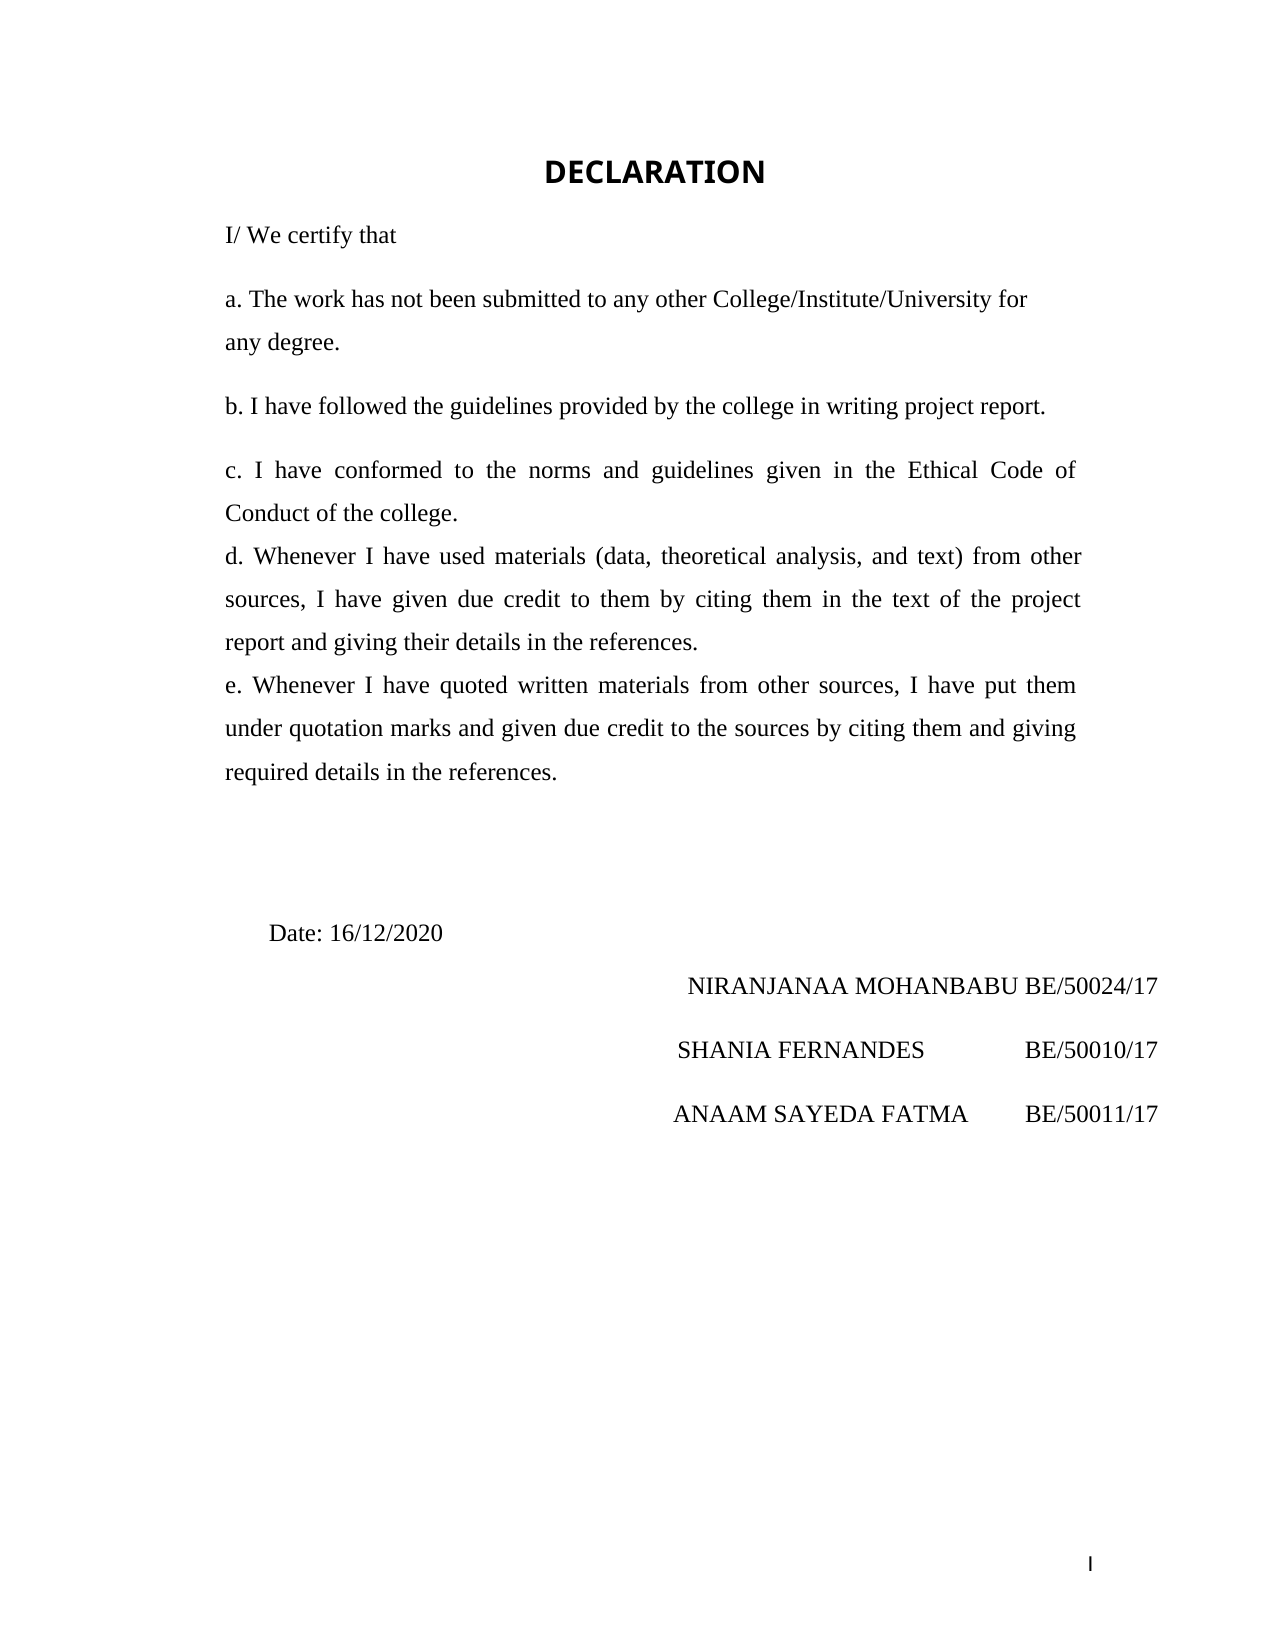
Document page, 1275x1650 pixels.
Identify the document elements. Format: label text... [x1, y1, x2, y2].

text d. Whenever I have used materials (data, theoretical analysis, and text) from other sources, I have given due credit to them by citing them in the text of the project report and giving their details in the references. [225, 541, 1083, 656]
text ANAAM SAYEDA FATMA BE/50011/17 [300, 1099, 1158, 1128]
text e. Whenever I have quoted written materials from other sources, I have put them under quotation marks and given due credit to the sources by citing them and giving required details in the references. [225, 670, 1077, 785]
text Date: 16/12/2020 [225, 918, 1125, 946]
text c. I have conformed to the norms and guidelines given in the Ethical Code of Conduct of the college. [225, 455, 1077, 527]
text b. I have followed the guidelines provided by the college in writing project report. [225, 391, 1083, 419]
text DECLARATION [300, 150, 1160, 193]
text I/ We certify that [225, 220, 1125, 248]
text SHANIA FERNANDES BE/50010/17 [300, 1035, 1158, 1064]
text NIRANJANAA MOHANBABU BE/50024/17 [300, 971, 1158, 1000]
text a. The work has not been submitted to any other College/Institute/University for any degree. [225, 284, 1077, 356]
